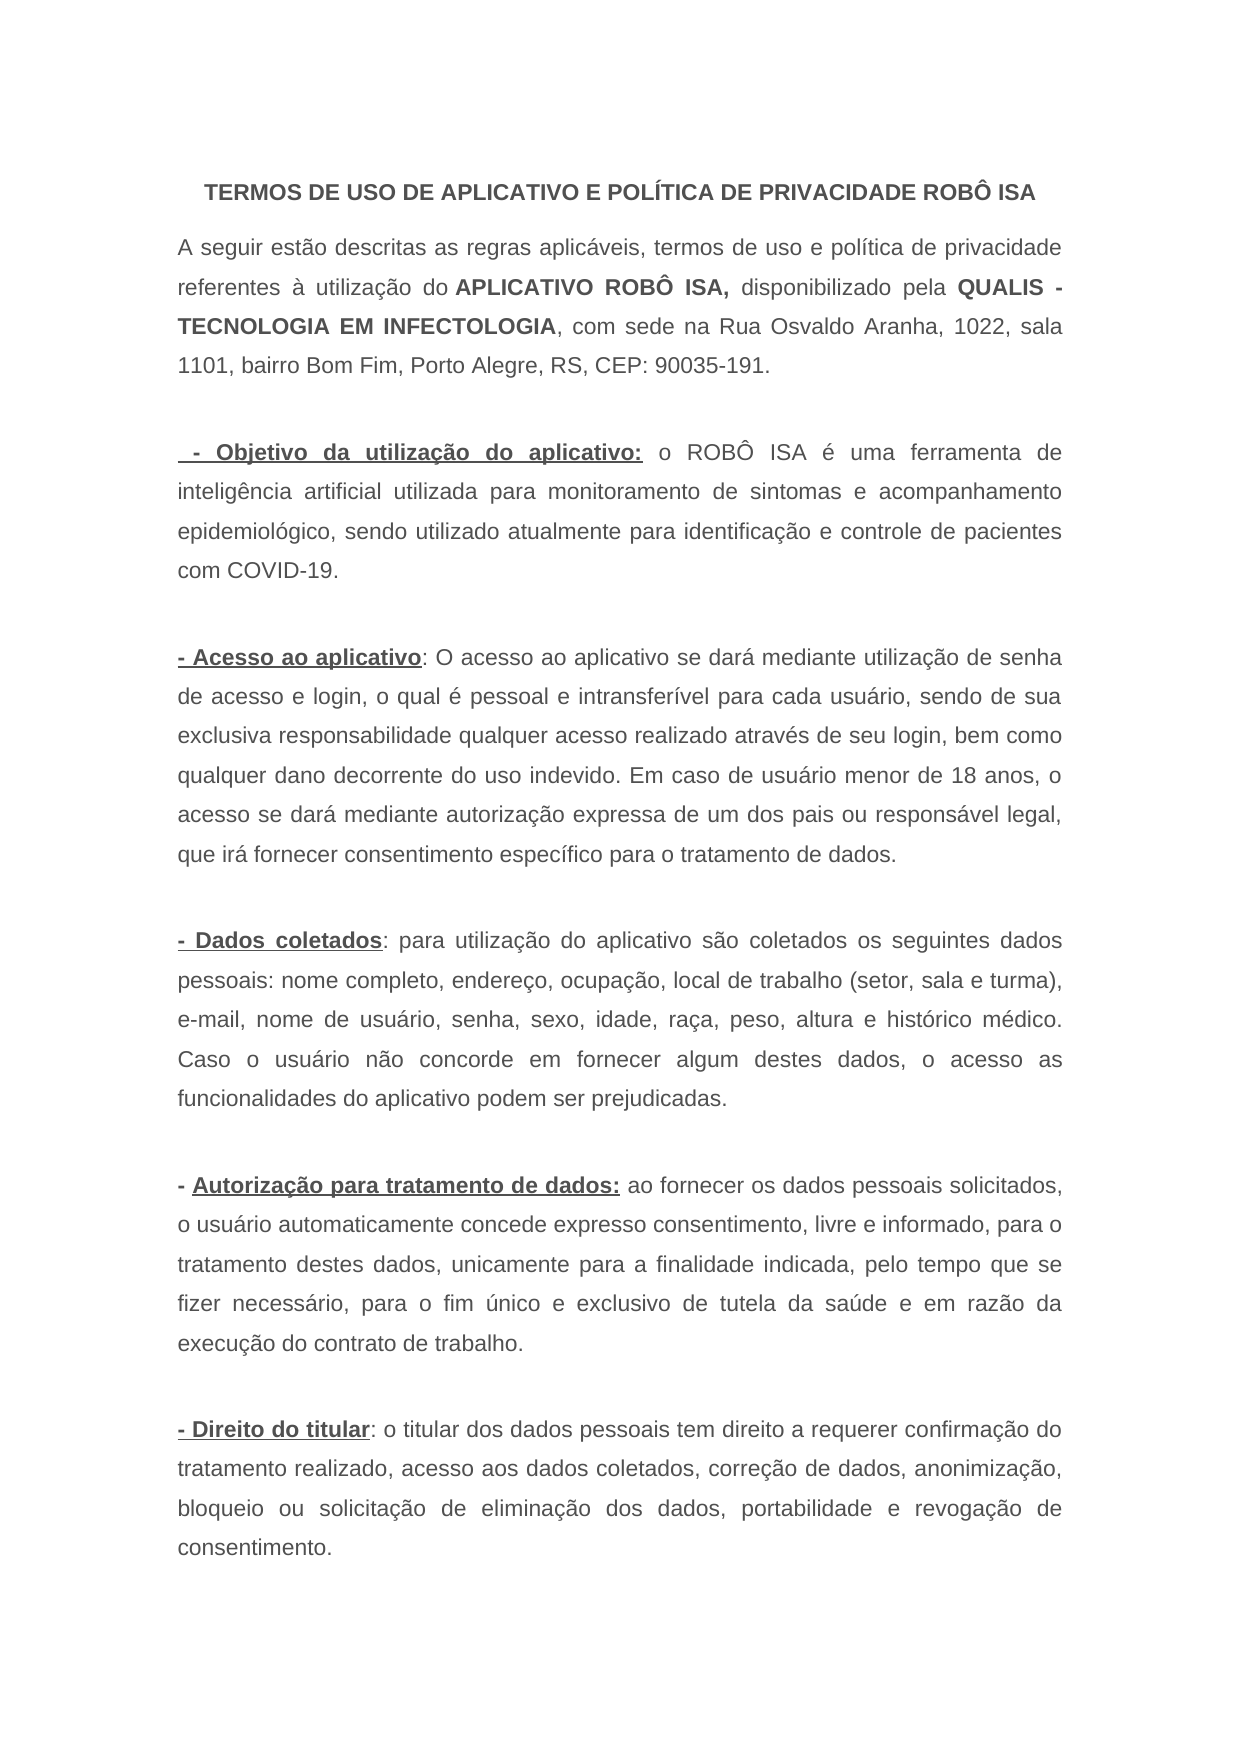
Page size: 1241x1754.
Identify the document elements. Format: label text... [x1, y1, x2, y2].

text - Acesso ao aplicativo: O acesso ao aplicativo se dará mediante utilização de senha de acesso e login, o qual é pessoal e intransferível para cada usuário, sendo de sua exclusiva responsabilidade qualquer acesso realizado através de seu login, bem como qualquer dano decorrente do uso indevido. Em caso de usuário menor de 18 anos, o acesso se dará mediante autorização expressa de um dos pais ou responsável legal, que irá fornecer consentimento específico para o tratamento de dados. [177, 643, 1063, 867]
text - Objetivo da utilização do aplicativo: o ROBÔ ISA é uma ferramenta de inteligência artificial utilizada para monitoramento de sintomas e acompanhamento epidemiológico, sendo utilizado atualmente para identificação e controle de pacientes com COVID-19. [177, 439, 1063, 583]
text TERMOS DE USO DE APLICATIVO E POLÍTICA DE PRIVACIDADE ROBÔ ISA [177, 179, 1063, 205]
text A seguir estão descritas as regras aplicáveis, termos de uso e política de privacidade referentes à utilização do APLICATIVO ROBÔ ISA, disponibilizado pela QUALIS - TECNOLOGIA EM INFECTOLOGIA, com sede na Rua Osvaldo Aranha, 1022, sala 1101, bairro Bom Fim, Porto Alegre, RS, CEP: 90035-191. [177, 234, 1063, 379]
text - Autorização para tratamento de dados: ao fornecer os dados pessoais solicitados, o usuário automaticamente concede expresso consentimento, livre e informado, para o tratamento destes dados, unicamente para a finalidade indicada, pelo tempo que se fizer necessário, para o fim único e exclusivo de tutela da saúde e em razão da execução do contrato de trabalho. [177, 1172, 1063, 1356]
text - Direito do titular: o titular dos dados pessoais tem direito a requerer confirmação do tratamento realizado, acesso aos dados coletados, correção de dados, anonimização, bloqueio ou solicitação de eliminação dos dados, portabilidade e revogação de consentimento. [177, 1416, 1063, 1561]
text - Dados coletados: para utilização do aplicativo são coletados os seguintes dados pessoais: nome completo, endereço, ocupação, local de trabalho (setor, sala e turma), e-mail, nome de usuário, senha, sexo, idade, raça, peso, altura e histórico médico. Caso o usuário não concorde em fornecer algum destes dados, o acesso as funcionalidades do aplicativo podem ser prejudicadas. [177, 927, 1063, 1112]
